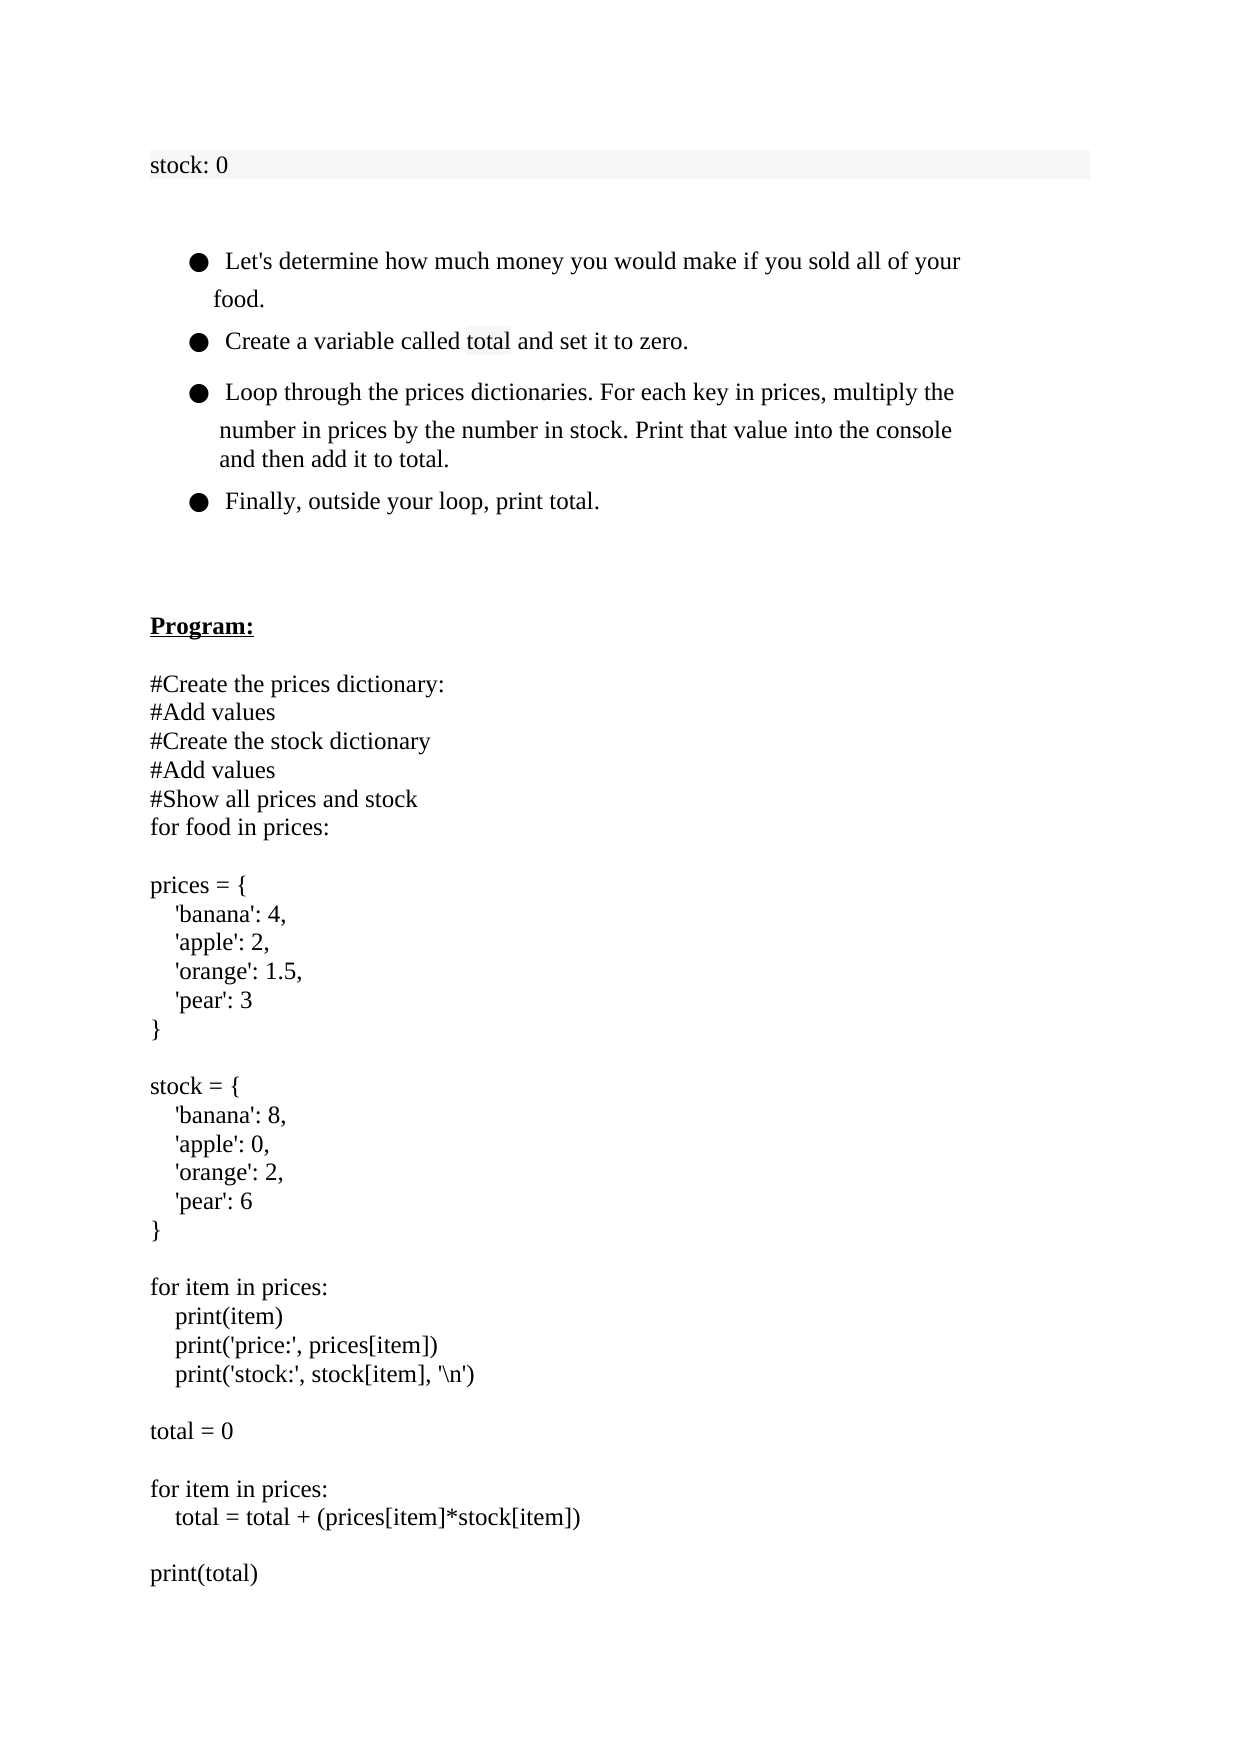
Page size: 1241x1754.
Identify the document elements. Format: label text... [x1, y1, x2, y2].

text print('price:', prices[item]) [150, 1330, 1090, 1359]
text food. [150, 284, 1090, 312]
text for food in prices: [150, 812, 1090, 841]
text 'banana': 4, [150, 899, 1090, 927]
text total = total + (prices[item]*stock[item]) [150, 1502, 1090, 1531]
text prices = { [150, 870, 1090, 899]
text print(item) [150, 1301, 1090, 1330]
text #Create the stock dictionary [150, 726, 1090, 755]
text 'banana': 8, [150, 1100, 1090, 1129]
text total = 0 [150, 1416, 1090, 1445]
text print('stock:', stock[item], '\n') [150, 1359, 1090, 1387]
text #Show all prices and stock [150, 784, 1090, 812]
list Loop through the prices dictionaries. For each key in prices, multiply the [150, 364, 1090, 415]
text 'apple': 2, [150, 927, 1090, 956]
list Create a variable called total and set it to zero. [150, 312, 1090, 364]
text 'orange': 2, [150, 1157, 1090, 1186]
list Finally, outside your loop, print total. [150, 472, 1090, 524]
text 'pear': 6 [150, 1186, 1090, 1215]
text } [150, 1014, 1090, 1042]
text 'apple': 0, [150, 1129, 1090, 1157]
text 'pear': 3 [150, 985, 1090, 1014]
text and then add it to total. [150, 444, 1090, 472]
text for item in prices: [150, 1272, 1090, 1301]
text 'orange': 1.5, [150, 956, 1090, 985]
text } [150, 1215, 1090, 1244]
text print(total) [150, 1558, 1090, 1586]
text Program: [150, 611, 1090, 639]
text stock: 0 [150, 150, 1090, 179]
text #Add values [150, 755, 1090, 784]
text number in prices by the number in stock. Print that value into the console [150, 415, 1090, 444]
text stock = { [150, 1071, 1090, 1100]
text for item in prices: [150, 1474, 1090, 1502]
list Let's determine how much money you would make if you sold all of your [150, 232, 1090, 284]
text #Create the prices dictionary: [150, 669, 1090, 697]
text #Add values [150, 697, 1090, 726]
